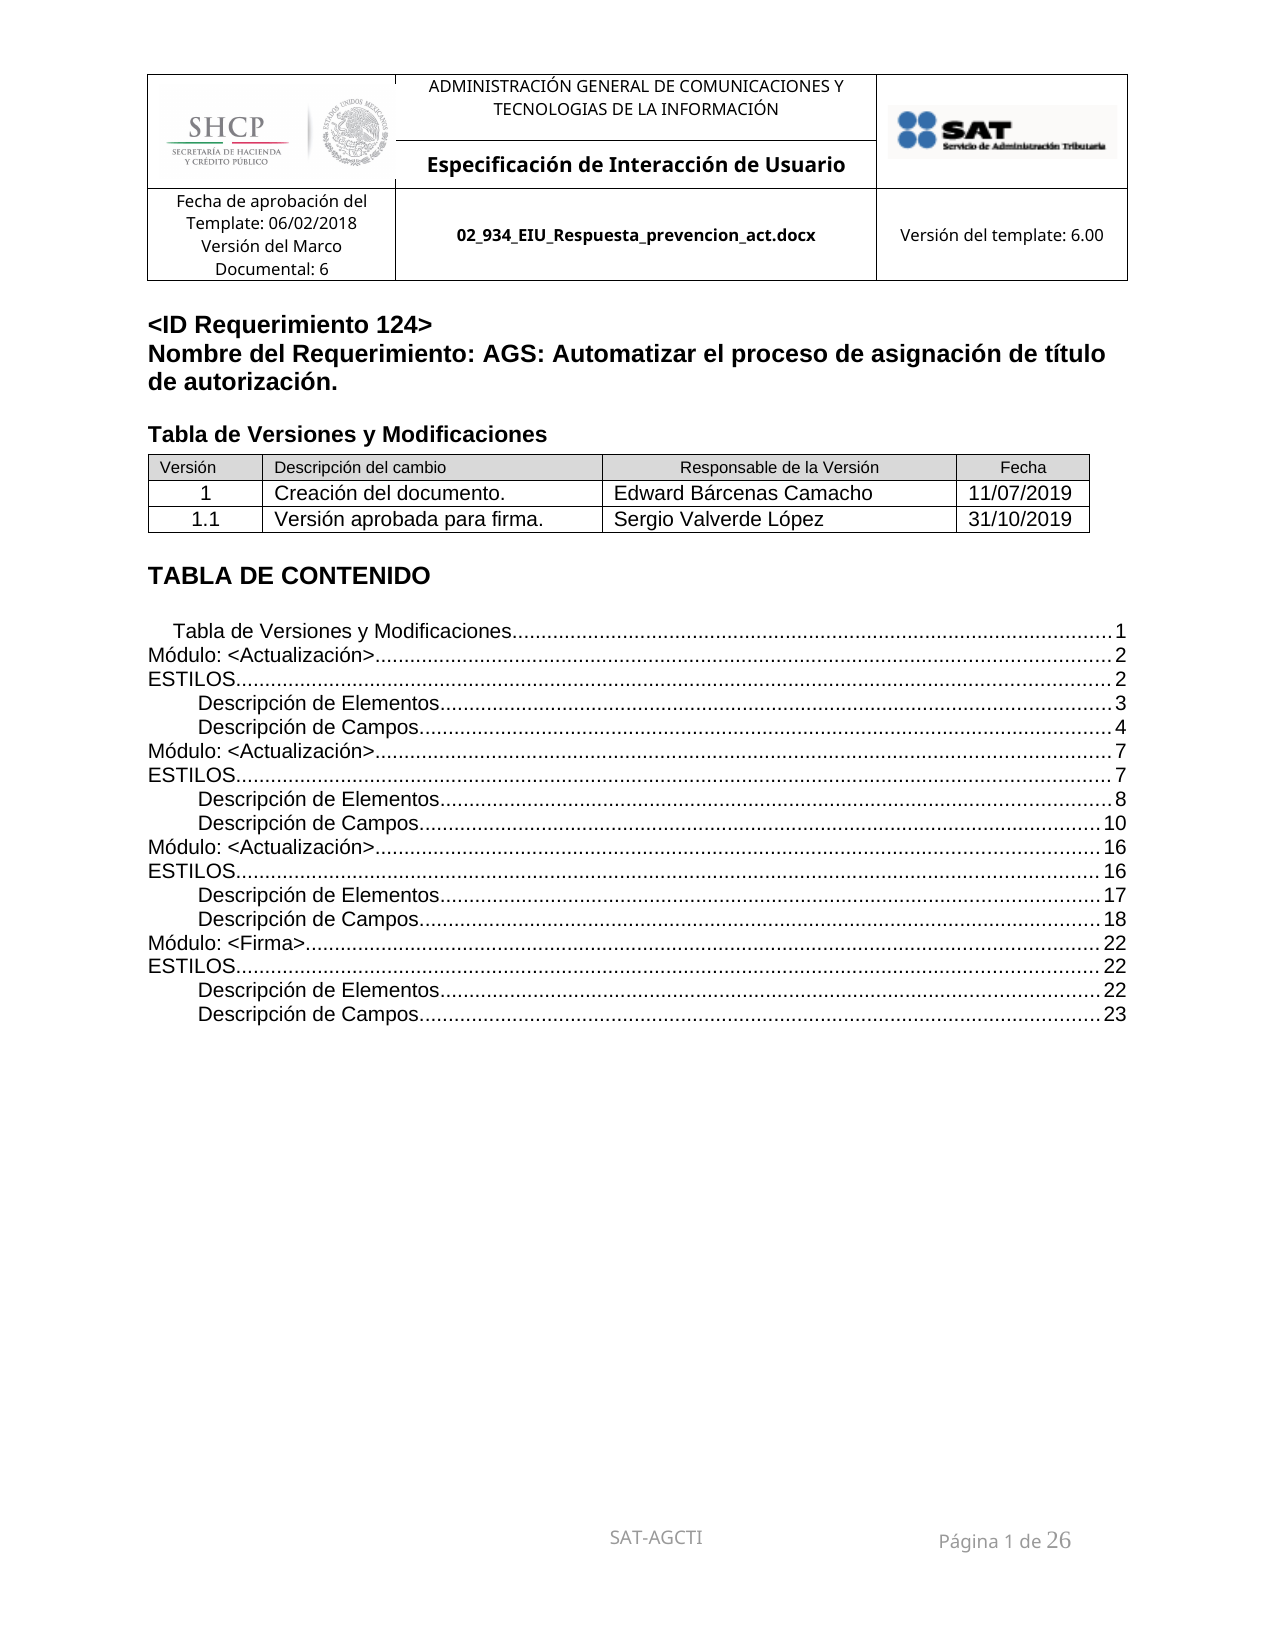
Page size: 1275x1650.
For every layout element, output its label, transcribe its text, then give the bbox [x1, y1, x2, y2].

table_header Fecha [957, 455, 1089, 480]
table_cell Creación del documento. [263, 481, 602, 506]
text Nombre del Requerimiento: AGS: Automatizar el proceso de asignación de título de autorización. [148, 339, 1127, 396]
text ESTILOS 7 [148, 763, 1127, 787]
text Descripción de Campos 18 [198, 906, 1127, 930]
subtitle Tabla de Versiones y Modificaciones [148, 421, 1127, 447]
table_cell 1 [149, 481, 262, 506]
table_cell Versión aprobada para firma. [263, 507, 602, 532]
text Descripción de Campos 23 [198, 1002, 1127, 1026]
text TABLA DE CONTENIDO [148, 561, 1127, 590]
text ESTILOS 22 [148, 954, 1127, 978]
table_header Descripción del cambio [263, 455, 602, 480]
table_header Versión [149, 455, 262, 480]
text Tabla de Versiones y Modificaciones 1 [173, 619, 1127, 643]
table_cell 1.1 [149, 507, 262, 532]
text Módulo: <Firma> 22 [148, 930, 1127, 954]
text Descripción de Elementos 22 [198, 978, 1127, 1002]
table_cell 31/10/2019 [957, 507, 1089, 532]
text ESTILOS 2 [148, 667, 1127, 691]
picture [158, 84, 396, 179]
table_cell Sergio Valverde López [603, 507, 956, 532]
text Descripción de Elementos 8 [198, 787, 1127, 811]
text ESTILOS 16 [148, 858, 1127, 882]
text Módulo: <Actualización> 2 [148, 643, 1127, 667]
table_header Responsable de la Versión [603, 455, 956, 480]
text Módulo: <Actualización> 7 [148, 739, 1127, 763]
text Descripción de Elementos 3 [198, 691, 1127, 715]
text Descripción de Campos 10 [198, 811, 1127, 834]
text Descripción de Campos 4 [198, 715, 1127, 739]
text Descripción de Elementos 17 [198, 882, 1127, 906]
text <ID Requerimiento 124> [148, 310, 1127, 339]
table_cell Edward Bárcenas Camacho [603, 481, 956, 506]
picture [887, 105, 1118, 159]
text Módulo: <Actualización> 16 [148, 834, 1127, 858]
table_cell 11/07/2019 [957, 481, 1089, 506]
